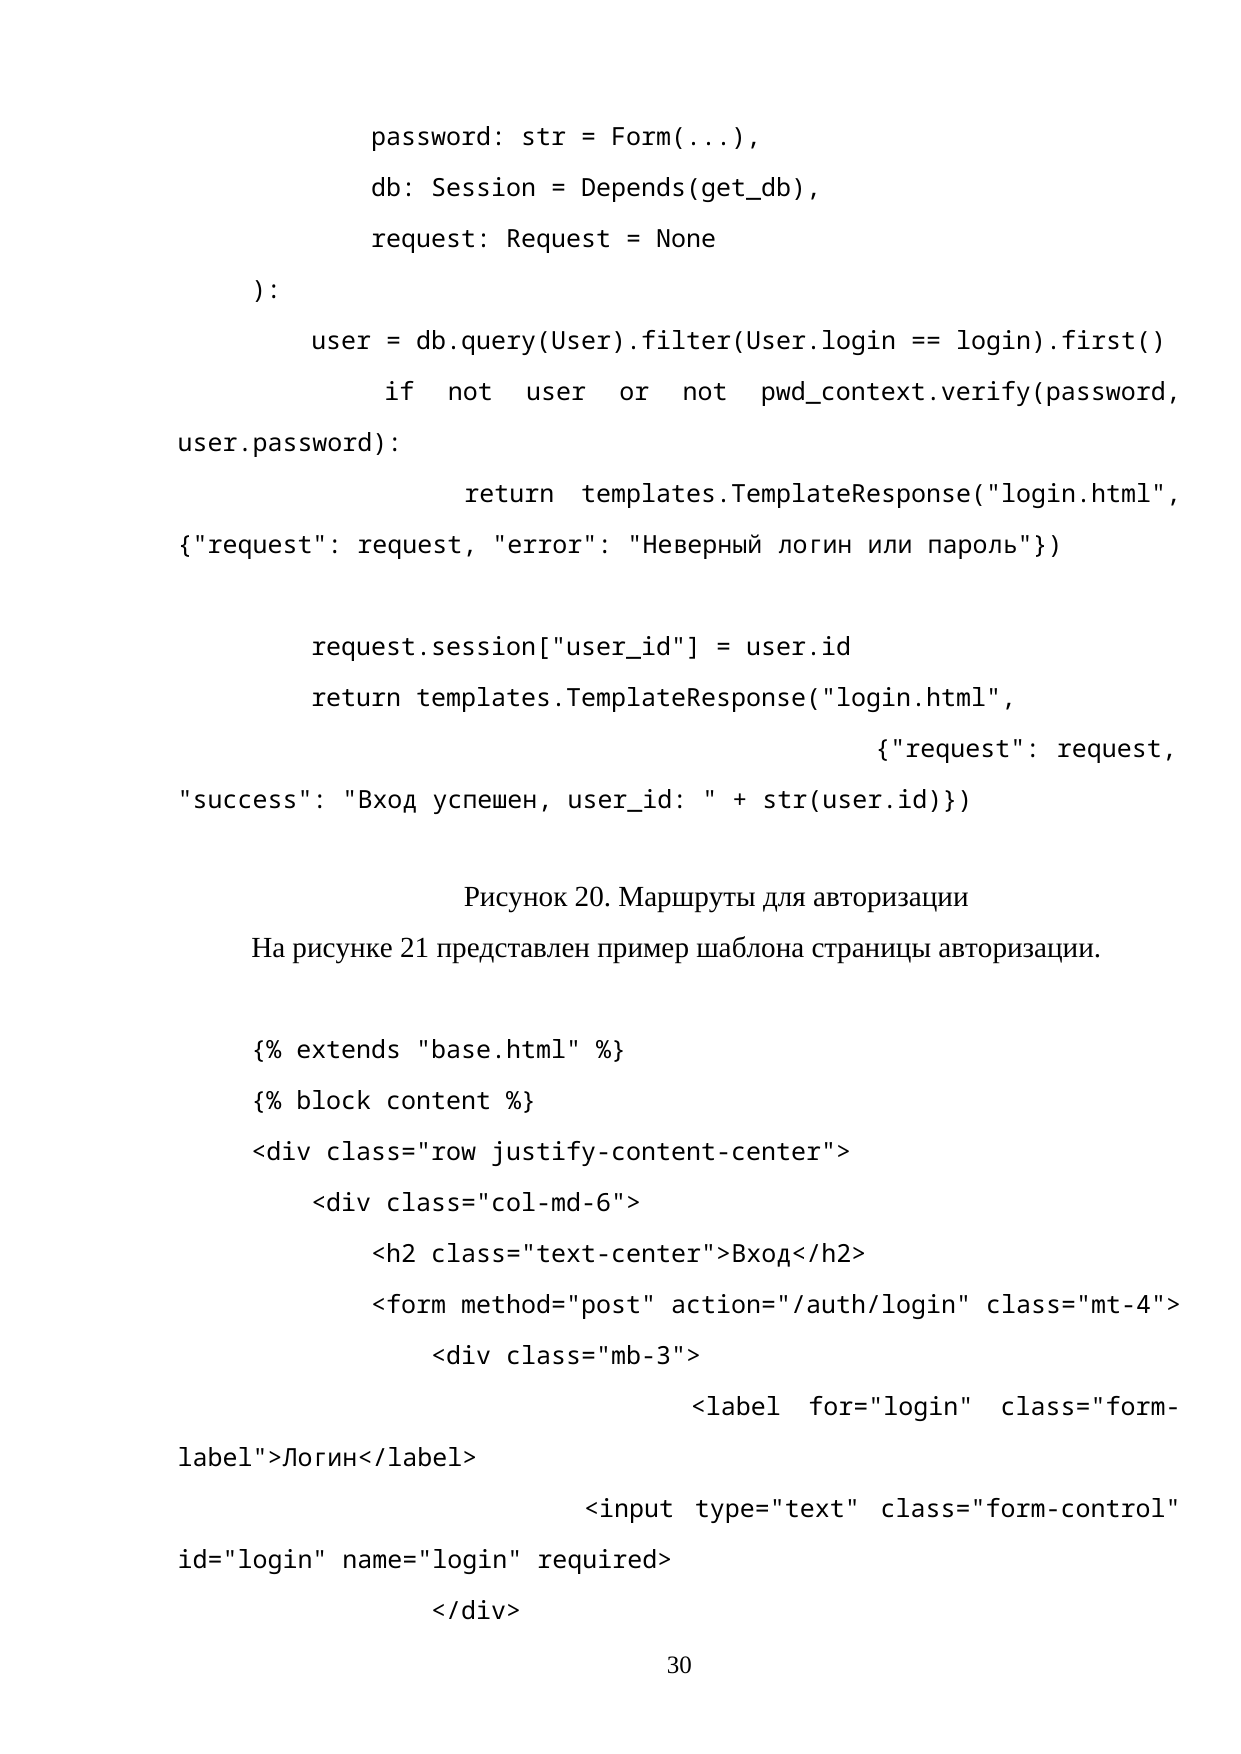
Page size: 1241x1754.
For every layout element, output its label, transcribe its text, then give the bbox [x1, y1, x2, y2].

text <label for="login" class="form-label">Логин</label> [177, 1388, 1181, 1474]
text {% extends "base.html" %} [177, 1031, 1181, 1065]
text <form method="post" action="/auth/login" class="mt-4"> [177, 1286, 1181, 1321]
text return templates.TemplateResponse("login.html", {"request": request, "error": "Неверный логин или пароль"}) [177, 475, 1181, 561]
text request: Request = None [177, 220, 1181, 254]
text return templates.TemplateResponse("login.html", [177, 679, 1181, 714]
text {% block content %} [177, 1082, 1181, 1116]
text <div class="row justify-content-center"> [177, 1133, 1181, 1167]
text <input type="text" class="form-control" id="login" name="login" required> [177, 1491, 1181, 1576]
text user = db.query(User).filter(User.login == login).first() [177, 322, 1181, 356]
text if not user or not pwd_context.verify(password, user.password): [177, 373, 1181, 458]
text На рисунке 21 представлен пример шаблона страницы авторизации. [177, 930, 1181, 963]
text <h2 class="text-center">Вход</h2> [177, 1235, 1181, 1269]
text ): [177, 271, 1181, 305]
text </div> [177, 1593, 1181, 1627]
text db: Session = Depends(get_db), [177, 169, 1181, 203]
text Рисунок 20. Маршруты для авторизации [177, 879, 1181, 913]
text request.session["user_id"] = user.id [177, 628, 1181, 663]
text {"request": request, "success": "Вход успешен, user_id: " + str(user.id)}) [177, 731, 1181, 816]
text <div class="col-md-6"> [177, 1184, 1181, 1218]
text <div class="mb-3"> [177, 1337, 1181, 1372]
text password: str = Form(...), [177, 118, 1181, 152]
